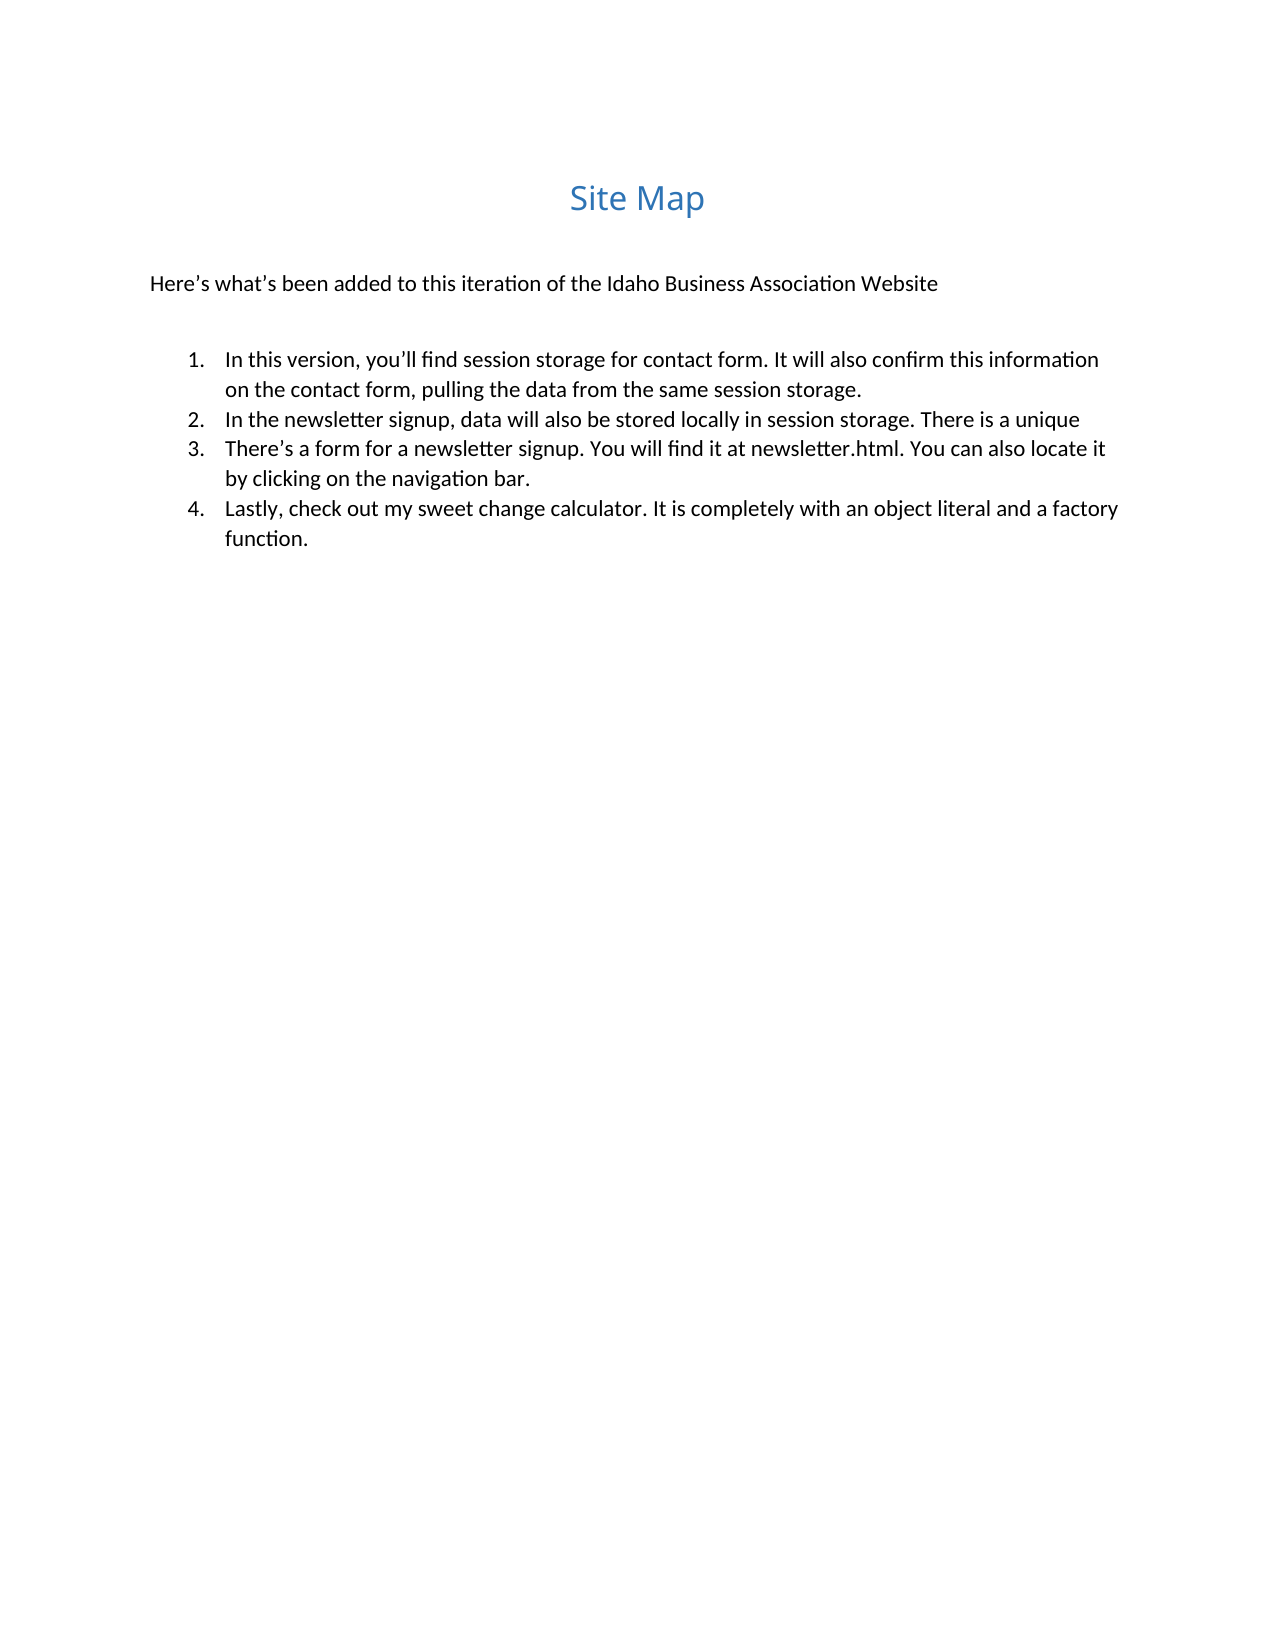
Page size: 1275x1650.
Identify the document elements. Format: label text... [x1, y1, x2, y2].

list In the newsletter signup, data will also be stored locally in session storage. There is a unique [187, 405, 1125, 433]
subtitle Site Map [150, 175, 1125, 220]
text Here’s what’s been added to this iteration of the Idaho Business Association Website [150, 269, 1125, 297]
list There’s a form for a newsletter signup. You will find it at newsletter.html. You can also locate it by clicking on the navigation bar. [187, 434, 1125, 492]
list In this version, you’ll find session storage for contact form. It will also confirm this information on the contact form, pulling the data from the same session storage. [187, 346, 1125, 403]
list Lastly, check out my sweet change calculator. It is completely with an object literal and a factory function. [187, 494, 1125, 552]
